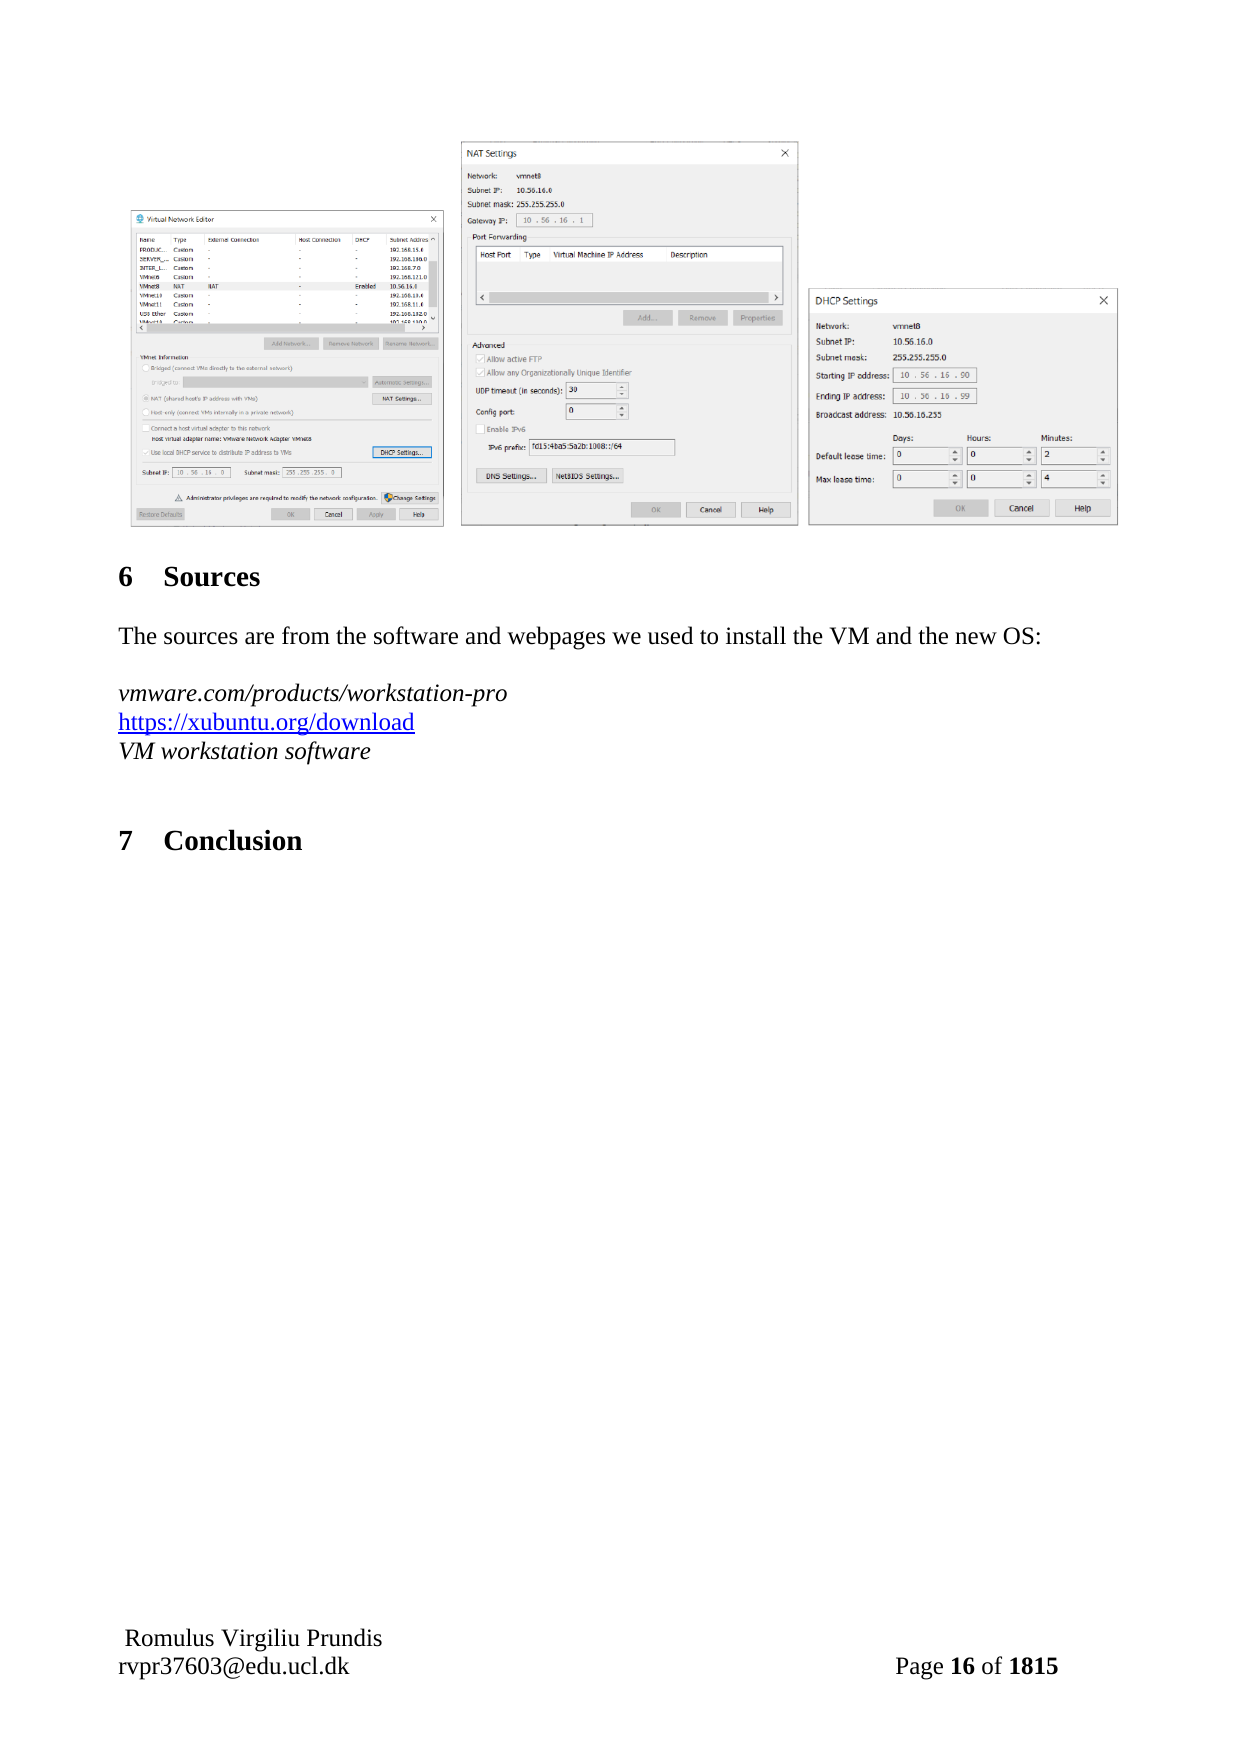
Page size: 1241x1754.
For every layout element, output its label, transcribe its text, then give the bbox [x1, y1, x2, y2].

text VM workstation software [118, 736, 1122, 765]
subtitle Conclusion [118, 823, 1122, 856]
text The sources are from the software and webpages we used to install the VM and the new OS: [118, 621, 1122, 650]
picture [118, 121, 1123, 530]
subtitle Sources [118, 559, 1122, 592]
text https://xubuntu.org/download [118, 707, 1122, 736]
text vmware.com/products/workstation-pro [118, 678, 1122, 707]
